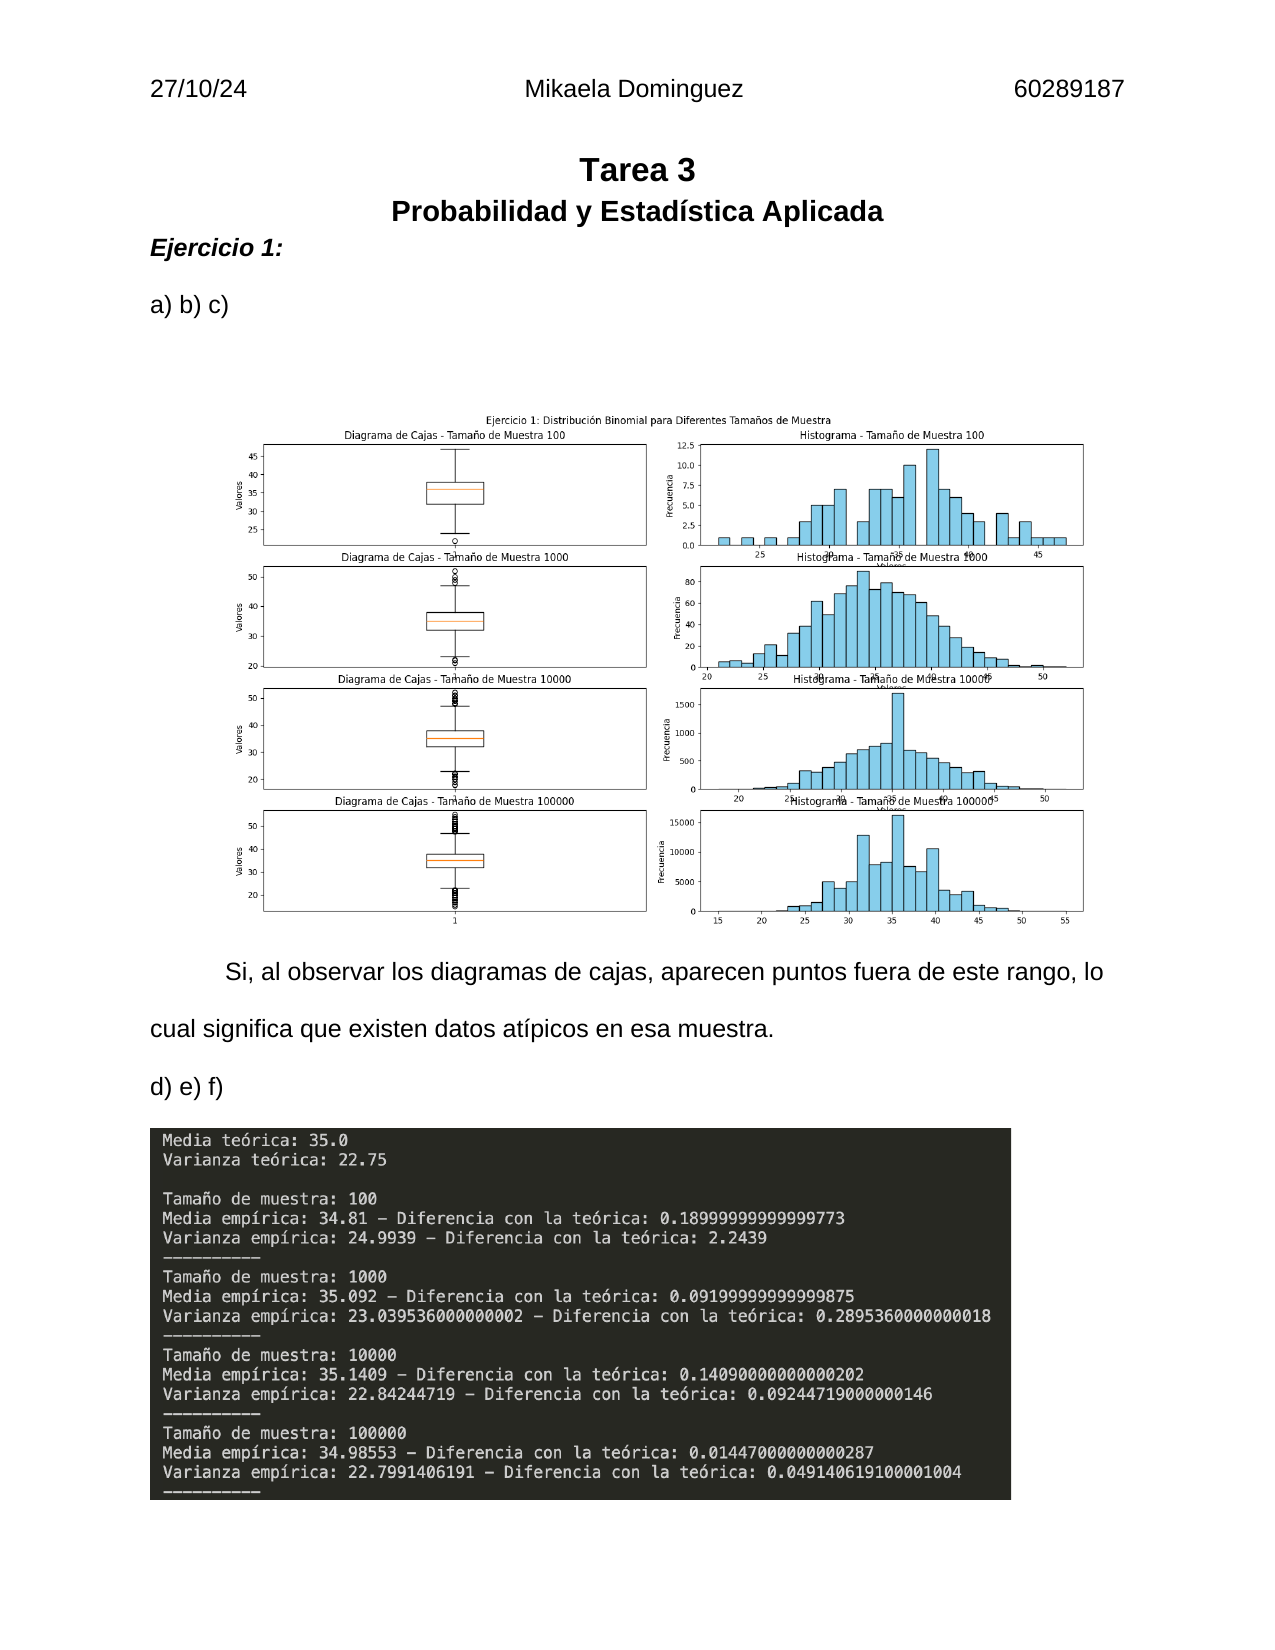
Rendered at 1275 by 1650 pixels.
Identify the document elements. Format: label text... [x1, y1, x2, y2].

text a) b) c) [150, 290, 1125, 319]
picture [225, 405, 1092, 926]
text Tarea 3 [150, 150, 1125, 188]
text d) e) f) [150, 1071, 1125, 1100]
text Si, al observar los diagramas de cajas, aparecen puntos fuera de este rango, lo cual significa que existen datos atípicos en esa muestra. [150, 956, 1125, 1043]
text Ejercicio 1: [150, 233, 1125, 261]
text Probabilidad y Estadística Aplicada [150, 194, 1125, 228]
picture [150, 1128, 1012, 1500]
